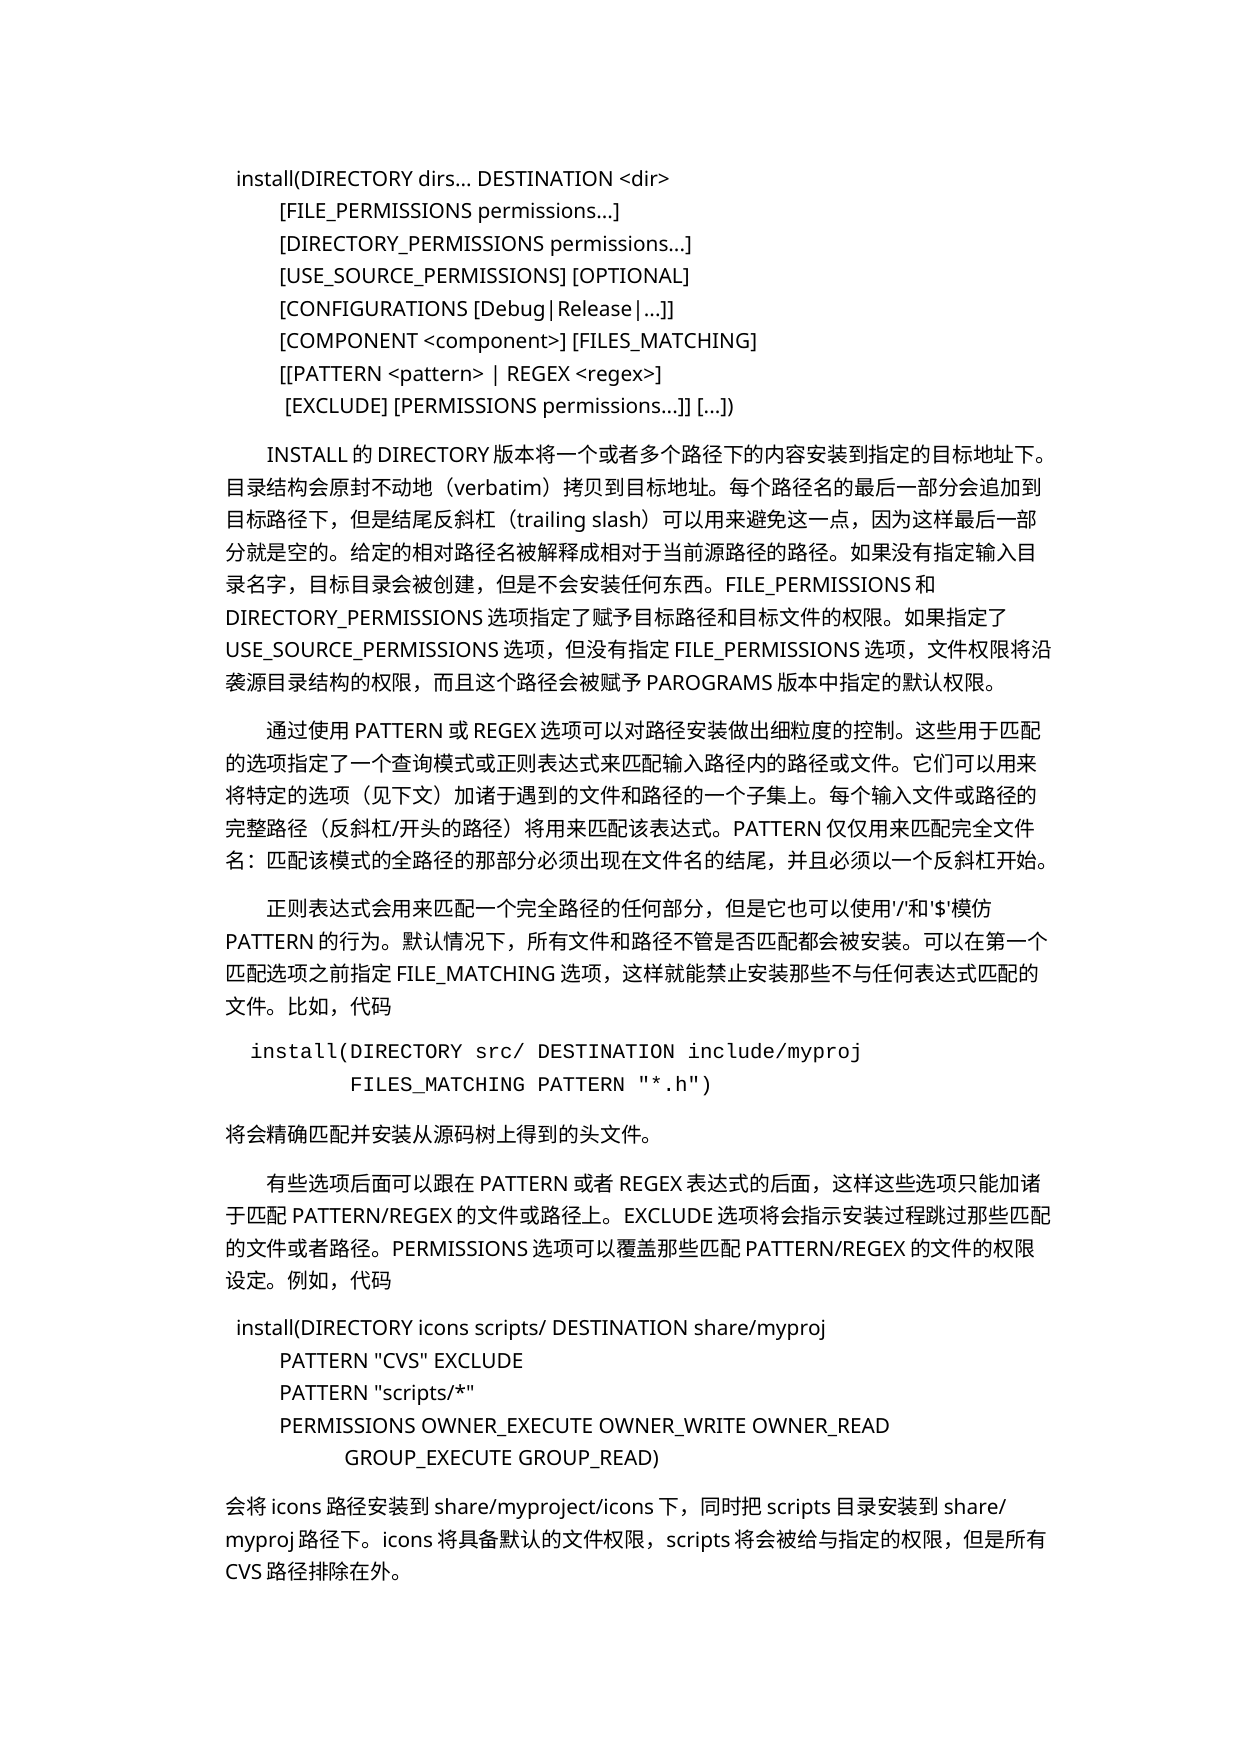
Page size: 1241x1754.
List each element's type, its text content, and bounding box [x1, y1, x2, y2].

text 会将icons路径安装到share/myproject/icons下，同时把scripts目录安装到share/myproj路径下。icons将具备默认的文件权限，scripts将会被给与指定的权限，但是所有CVS路径排除在外。 [225, 1489, 1053, 1587]
text 通过使用PATTERN或REGEX选项可以对路径安装做出细粒度的控制。这些用于匹配的选项指定了一个查询模式或正则表达式来匹配输入路径内的路径或文件。它们可以用来将特定的选项（见下文）加诸于遇到的文件和路径的一个子集上。每个输入文件或路径的完整路径（反斜杠/开头的路径）将用来匹配该表达式。PATTERN仅仅用来匹配完全文件名：匹配该模式的全路径的那部分必须出现在文件名的结尾，并且必须以一个反斜杠开始。 [225, 713, 1053, 876]
text install(DIRECTORY dirs... DESTINATION <dir> [FILE_PERMISSIONS permissions...] [DIRECTORY_PERMISSIONS permissions...] [USE_SOURCE_PERMISSIONS] [OPTIONAL] [CONFIGURATIONS [Debug|Release|...]] [COMPONENT <component>] [FILES_MATCHING] [[PATTERN <pattern> | REGEX <regex>] [EXCLUDE] [PERMISSIONS permissions...]] [...]) [225, 162, 1053, 422]
text install(DIRECTORY icons scripts/ DESTINATION share/myproj PATTERN "CVS" EXCLUDE PATTERN "scripts/*" PERMISSIONS OWNER_EXECUTE OWNER_WRITE OWNER_READ GROUP_EXECUTE GROUP_READ) [225, 1311, 1053, 1474]
text install(DIRECTORY src/ DESTINATION include/myproj FILES_MATCHING PATTERN "*.h") [225, 1037, 1053, 1102]
text INSTALL的DIRECTORY版本将一个或者多个路径下的内容安装到指定的目标地址下。目录结构会原封不动地（verbatim）拷贝到目标地址。每个路径名的最后一部分会追加到目标路径下，但是结尾反斜杠（trailing slash）可以用来避免这一点，因为这样最后一部分就是空的。给定的相对路径名被解释成相对于当前源路径的路径。如果没有指定输入目录名字，目标目录会被创建，但是不会安装任何东西。FILE_PERMISSIONS和DIRECTORY_PERMISSIONS选项指定了赋予目标路径和目标文件的权限。如果指定了USE_SOURCE_PERMISSIONS选项，但没有指定FILE_PERMISSIONS选项，文件权限将沿袭源目录结构的权限，而且这个路径会被赋予PAROGRAMS版本中指定的默认权限。 [225, 438, 1053, 698]
text 有些选项后面可以跟在PATTERN或者REGEX表达式的后面，这样这些选项只能加诸于匹配PATTERN/REGEX的文件或路径上。EXCLUDE选项将会指示安装过程跳过那些匹配的文件或者路径。PERMISSIONS选项可以覆盖那些匹配PATTERN/REGEX的文件的权限设定。例如，代码 [225, 1166, 1053, 1296]
text 正则表达式会用来匹配一个完全路径的任何部分，但是它也可以使用'/'和'$'模仿PATTERN的行为。默认情况下，所有文件和路径不管是否匹配都会被安装。可以在第一个匹配选项之前指定FILE_MATCHING选项，这样就能禁止安装那些不与任何表达式匹配的文件。比如，代码 [225, 891, 1053, 1021]
text 将会精确匹配并安装从源码树上得到的头文件。 [225, 1118, 1053, 1150]
